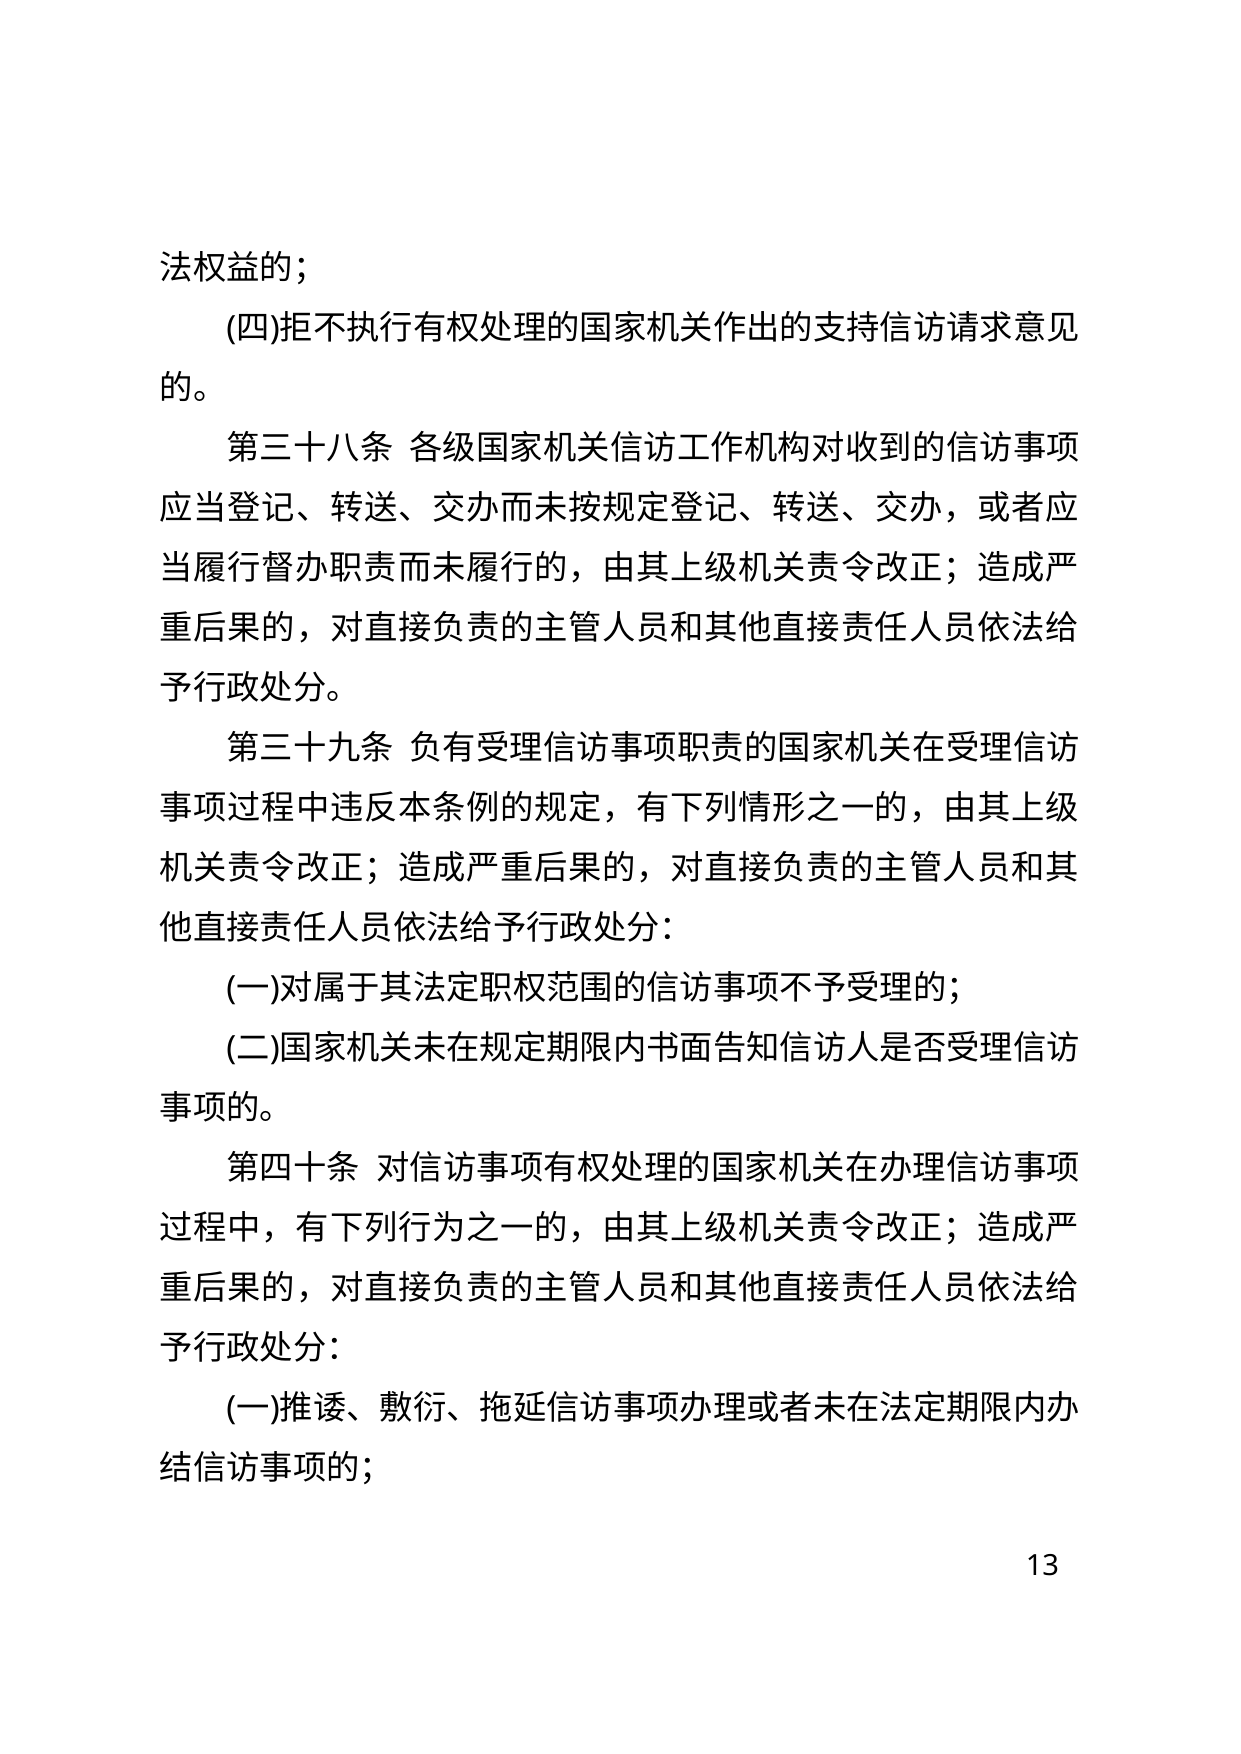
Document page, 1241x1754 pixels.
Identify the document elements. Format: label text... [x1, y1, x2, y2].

text (一)推诿、敷衍、拖延信访事项办理或者未在法定期限内办结信访事项的； [159, 1371, 1081, 1491]
text (一)对属于其法定职权范围的信访事项不予受理的； [159, 951, 1081, 1011]
text (二)国家机关未在规定期限内书面告知信访人是否受理信访事项的。 [159, 1011, 1081, 1131]
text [159, 231, 1081, 291]
text 第三十八条 各级国家机关信访工作机构对收到的信访事项应当登记、转送、交办而未按规定登记、转送、交办，或者应当履行督办职责而未履行的，由其上级机关责令改正；造成严重后果的，对直接负责的主管人员和其他直接责任人员依法给予行政处分。 [159, 411, 1081, 711]
text (四)拒不执行有权处理的国家机关作出的支持信访请求意见的。 [159, 291, 1081, 411]
text 第四十条 对信访事项有权处理的国家机关在办理信访事项过程中，有下列行为之一的，由其上级机关责令改正；造成严重后果的，对直接负责的主管人员和其他直接责任人员依法给予行政处分： [159, 1131, 1081, 1371]
text 第三十九条 负有受理信访事项职责的国家机关在受理信访事项过程中违反本条例的规定，有下列情形之一的，由其上级机关责令改正；造成严重后果的，对直接负责的主管人员和其他直接责任人员依法给予行政处分： [159, 711, 1081, 951]
